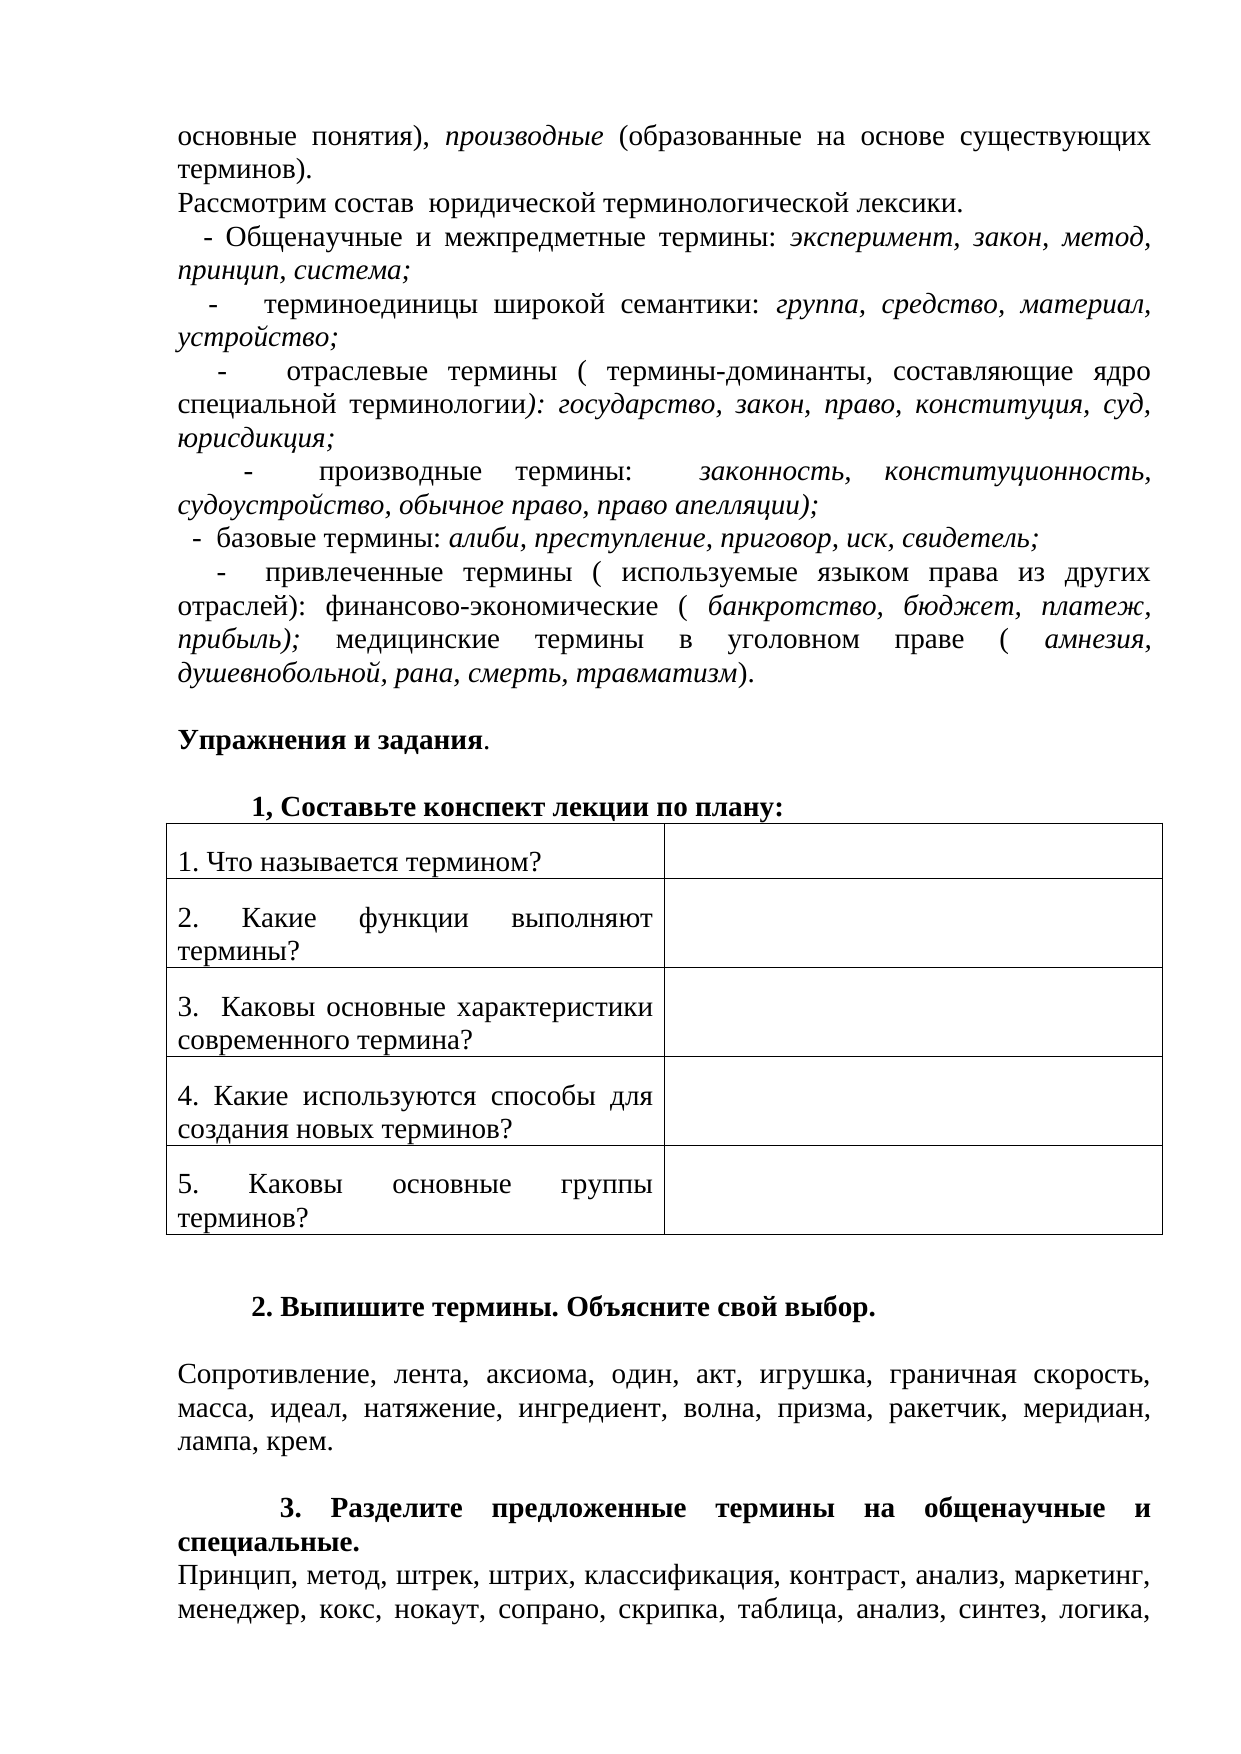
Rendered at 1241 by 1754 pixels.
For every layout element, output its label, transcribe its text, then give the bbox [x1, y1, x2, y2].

table_header [665, 824, 1162, 878]
text - Общенаучные и межпредметные термины: эксперимент, закон, метод, принцип, система; [177, 219, 1152, 286]
text Сопротивление, лента, аксиома, один, акт, игрушка, граничная скорость, масса, идеал, натяжение, ингредиент, волна, призма, ракетчик, меридиан, лампа, крем. [177, 1356, 1152, 1457]
table_cell 4. Какие используются способы для создания новых терминов? [167, 1057, 664, 1145]
text Рассмотрим состав юридической терминологической лексики. [177, 185, 1152, 219]
text - привлеченные термины ( используемые языком права из других отраслей): финансово-экономические ( банкротство, бюджет, платеж, прибыль); медицинские термины в уголовном праве ( амнезия, душевнобольной, рана, смерть, травматизм). [177, 554, 1152, 688]
text 1, Составьте конспект лекции по плану: [177, 789, 1152, 822]
text - терминоединицы широкой семантики: группа, средство, материал, устройство; [177, 286, 1152, 353]
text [177, 1557, 1152, 1624]
table_cell 3. Каковы основные характеристики современного термина? [167, 968, 664, 1056]
text - базовые термины: алиби, преступление, приговор, иск, свидетель; [177, 521, 1152, 554]
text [177, 118, 1152, 185]
table_cell 2. Какие функции выполняют термины? [167, 879, 664, 967]
table_cell [665, 1057, 1162, 1145]
text - производные термины: законность, конституционность, судоустройство, обычное право, право апелляции); [177, 453, 1152, 521]
text 3. Разделите предложенные термины на общенаучные и специальные. [177, 1490, 1152, 1557]
table_cell [665, 879, 1162, 967]
text Упражнения и задания. [177, 722, 1152, 755]
table_cell 5. Каковы основные группы терминов? [167, 1146, 664, 1234]
table_cell [665, 1146, 1162, 1234]
text - отраслевые термины ( термины-доминанты, составляющие ядро специальной терминологии): государство, закон, право, конституция, суд, юрисдикция; [177, 353, 1152, 453]
table_cell [665, 968, 1162, 1056]
text 2. Выпишите термины. Объясните свой выбор. [177, 1289, 1152, 1323]
table_header 1. Что называется термином? [167, 824, 664, 878]
